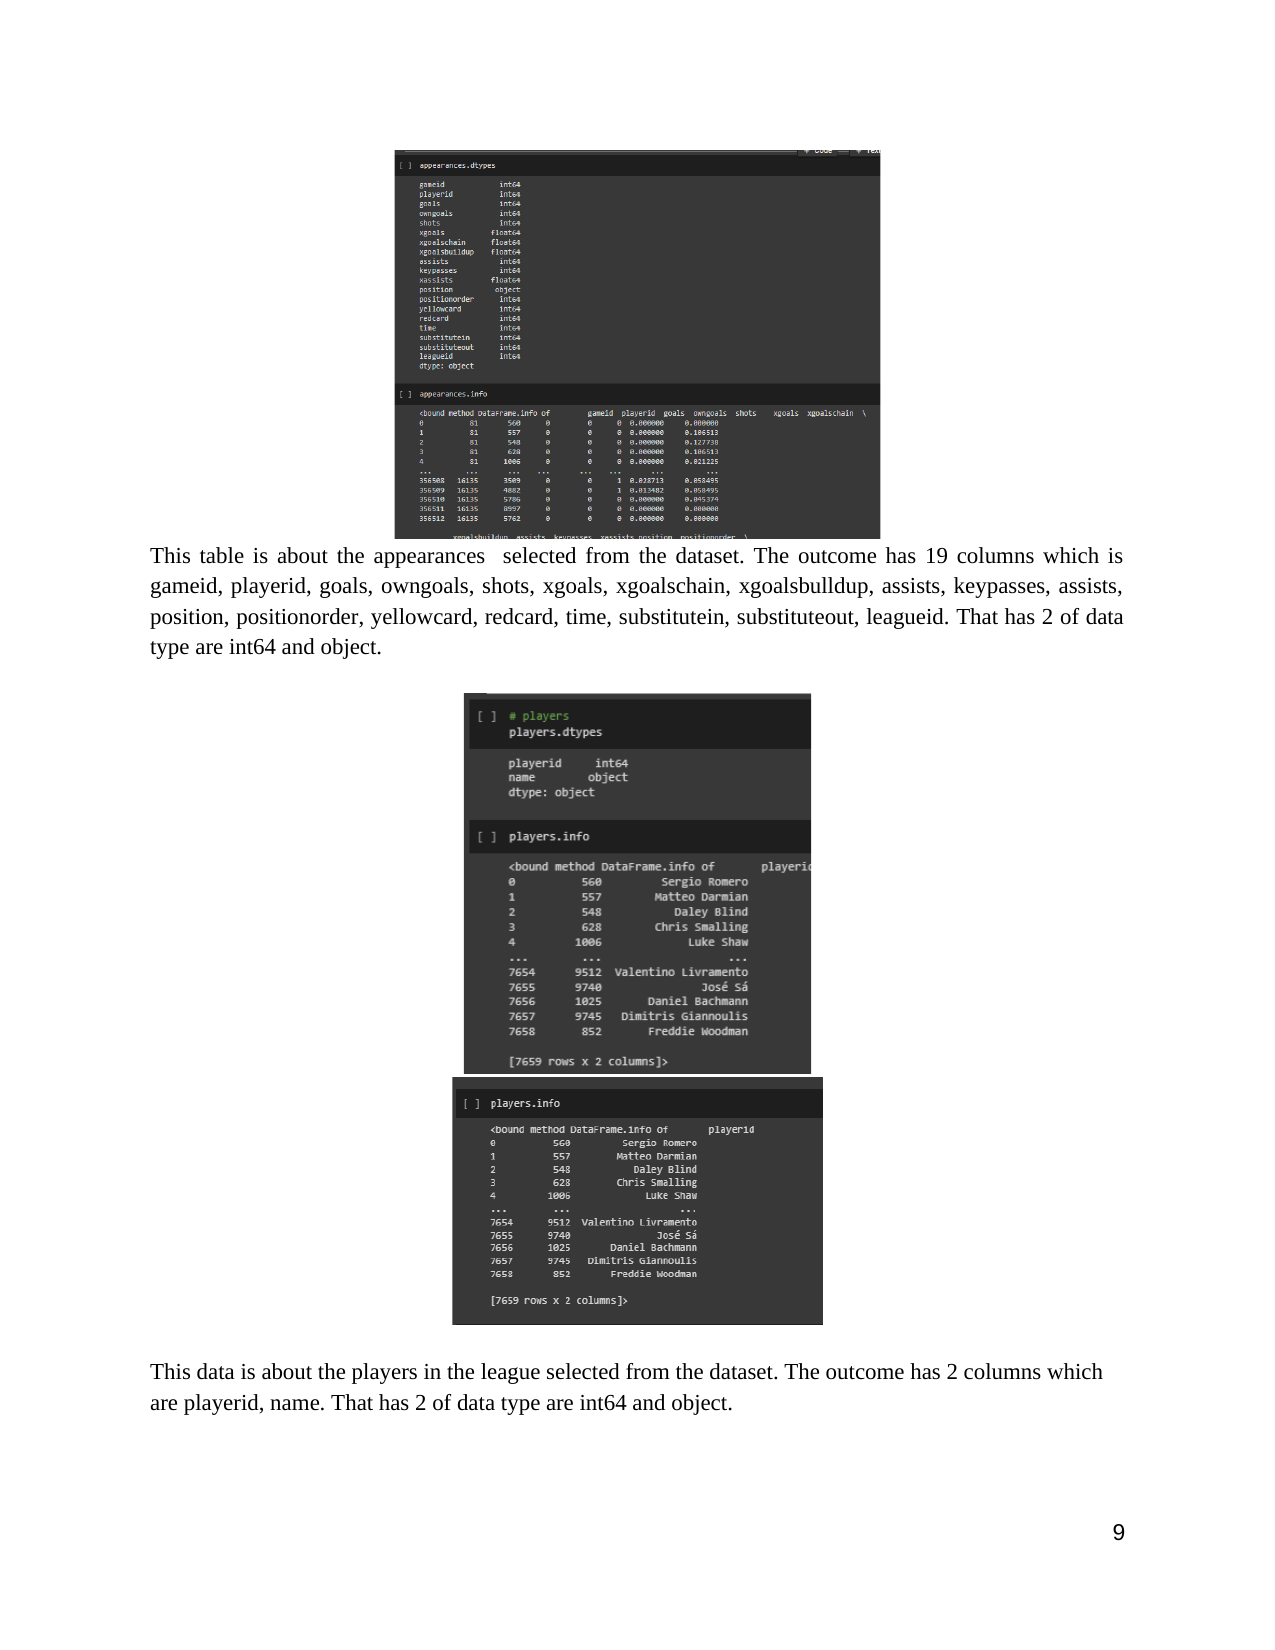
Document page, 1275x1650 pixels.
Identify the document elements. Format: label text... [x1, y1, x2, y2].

picture [463, 693, 812, 1074]
picture [452, 1077, 823, 1325]
text This data is about the players in the league selected from the dataset. The outcome has 2 columns which are playerid, name. That has 2 of data type are int64 and object. [150, 1358, 1125, 1415]
text This table is about the appearances selected from the dataset. The outcome has 19 columns which is gameid, playerid, goals, owngoals, shots, xgoals, xgoalschain, xgoalsbulldup, assists, keypasses, assists, position, positionorder, yellowcard, redcard, time, substitutein, substituteout, leagueid. That has 2 of data type are int64 and object. [150, 542, 1125, 659]
picture [394, 150, 881, 539]
